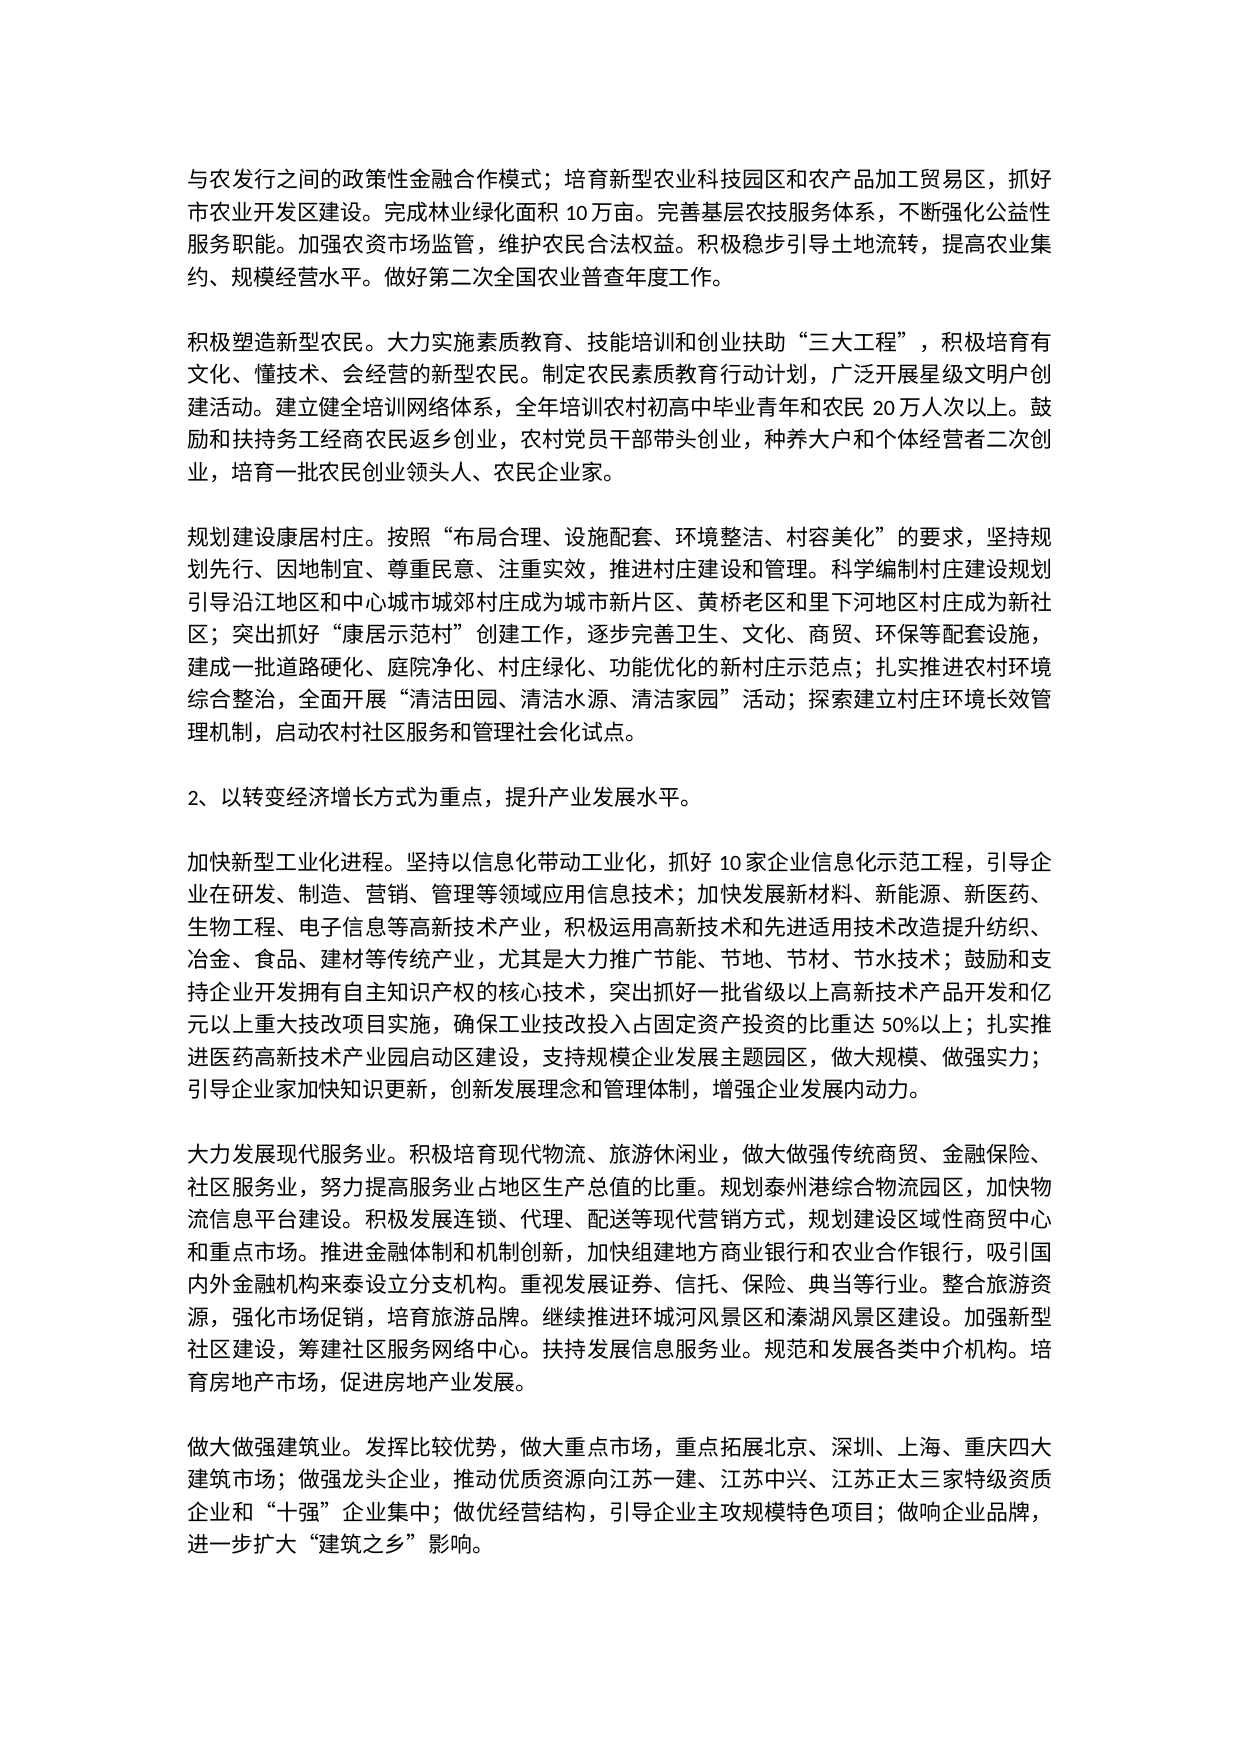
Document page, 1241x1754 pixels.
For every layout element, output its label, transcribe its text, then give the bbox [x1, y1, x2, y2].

text 规划建设康居村庄。按照“布局合理、设施配套、环境整洁、村容美化”的要求，坚持规划先行、因地制宜、尊重民意、注重实效，推进村庄建设和管理。科学编制村庄建设规划，引导沿江地区和中心城市城郊村庄成为城市新片区、黄桥老区和里下河地区村庄成为新社区；突出抓好“康居示范村”创建工作，逐步完善卫生、文化、商贸、环保等配套设施，建成一批道路硬化、庭院净化、村庄绿化、功能优化的新村庄示范点；扎实推进农村环境综合整治，全面开展“清洁田园、清洁水源、清洁家园”活动；探索建立村庄环境长效管理机制，启动农村社区服务和管理社会化试点。 [187, 519, 1053, 747]
text 2、以转变经济增长方式为重点，提升产业发展水平。 [187, 779, 1053, 812]
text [187, 162, 1053, 292]
text 做大做强建筑业。发挥比较优势，做大重点市场，重点拓展北京、深圳、上海、重庆四大建筑市场；做强龙头企业，推动优质资源向江苏一建、江苏中兴、江苏正太三家特级资质企业和“十强”企业集中；做优经营结构，引导企业主攻规模特色项目；做响企业品牌，进一步扩大“建筑之乡”影响。 [187, 1429, 1053, 1559]
text 大力发展现代服务业。积极培育现代物流、旅游休闲业，做大做强传统商贸、金融保险、社区服务业，努力提高服务业占地区生产总值的比重。规划泰州港综合物流园区，加快物流信息平台建设。积极发展连锁、代理、配送等现代营销方式，规划建设区域性商贸中心和重点市场。推进金融体制和机制创新，加快组建地方商业银行和农业合作银行，吸引国内外金融机构来泰设立分支机构。重视发展证券、信托、保险、典当等行业。整合旅游资源，强化市场促销，培育旅游品牌。继续推进环城河风景区和溱湖风景区建设。加强新型社区建设，筹建社区服务网络中心。扶持发展信息服务业。规范和发展各类中介机构。培育房地产市场，促进房地产业发展。 [187, 1137, 1053, 1397]
text 加快新型工业化进程。坚持以信息化带动工业化，抓好10家企业信息化示范工程，引导企业在研发、制造、营销、管理等领域应用信息技术；加快发展新材料、新能源、新医药、生物工程、电子信息等高新技术产业，积极运用高新技术和先进适用技术改造提升纺织、冶金、食品、建材等传统产业，尤其是大力推广节能、节地、节材、节水技术；鼓励和支持企业开发拥有自主知识产权的核心技术，突出抓好一批省级以上高新技术产品开发和亿元以上重大技改项目实施，确保工业技改投入占固定资产投资的比重达50%以上；扎实推进医药高新技术产业园启动区建设，支持规模企业发展主题园区，做大规模、做强实力；引导企业家加快知识更新，创新发展理念和管理体制，增强企业发展内动力。 [187, 844, 1053, 1104]
text 积极塑造新型农民。大力实施素质教育、技能培训和创业扶助“三大工程”，积极培育有文化、懂技术、会经营的新型农民。制定农民素质教育行动计划，广泛开展星级文明户创建活动。建立健全培训网络体系，全年培训农村初高中毕业青年和农民20万人次以上。鼓励和扶持务工经商农民返乡创业，农村党员干部带头创业，种养大户和个体经营者二次创业，培育一批农民创业领头人、农民企业家。 [187, 324, 1053, 487]
